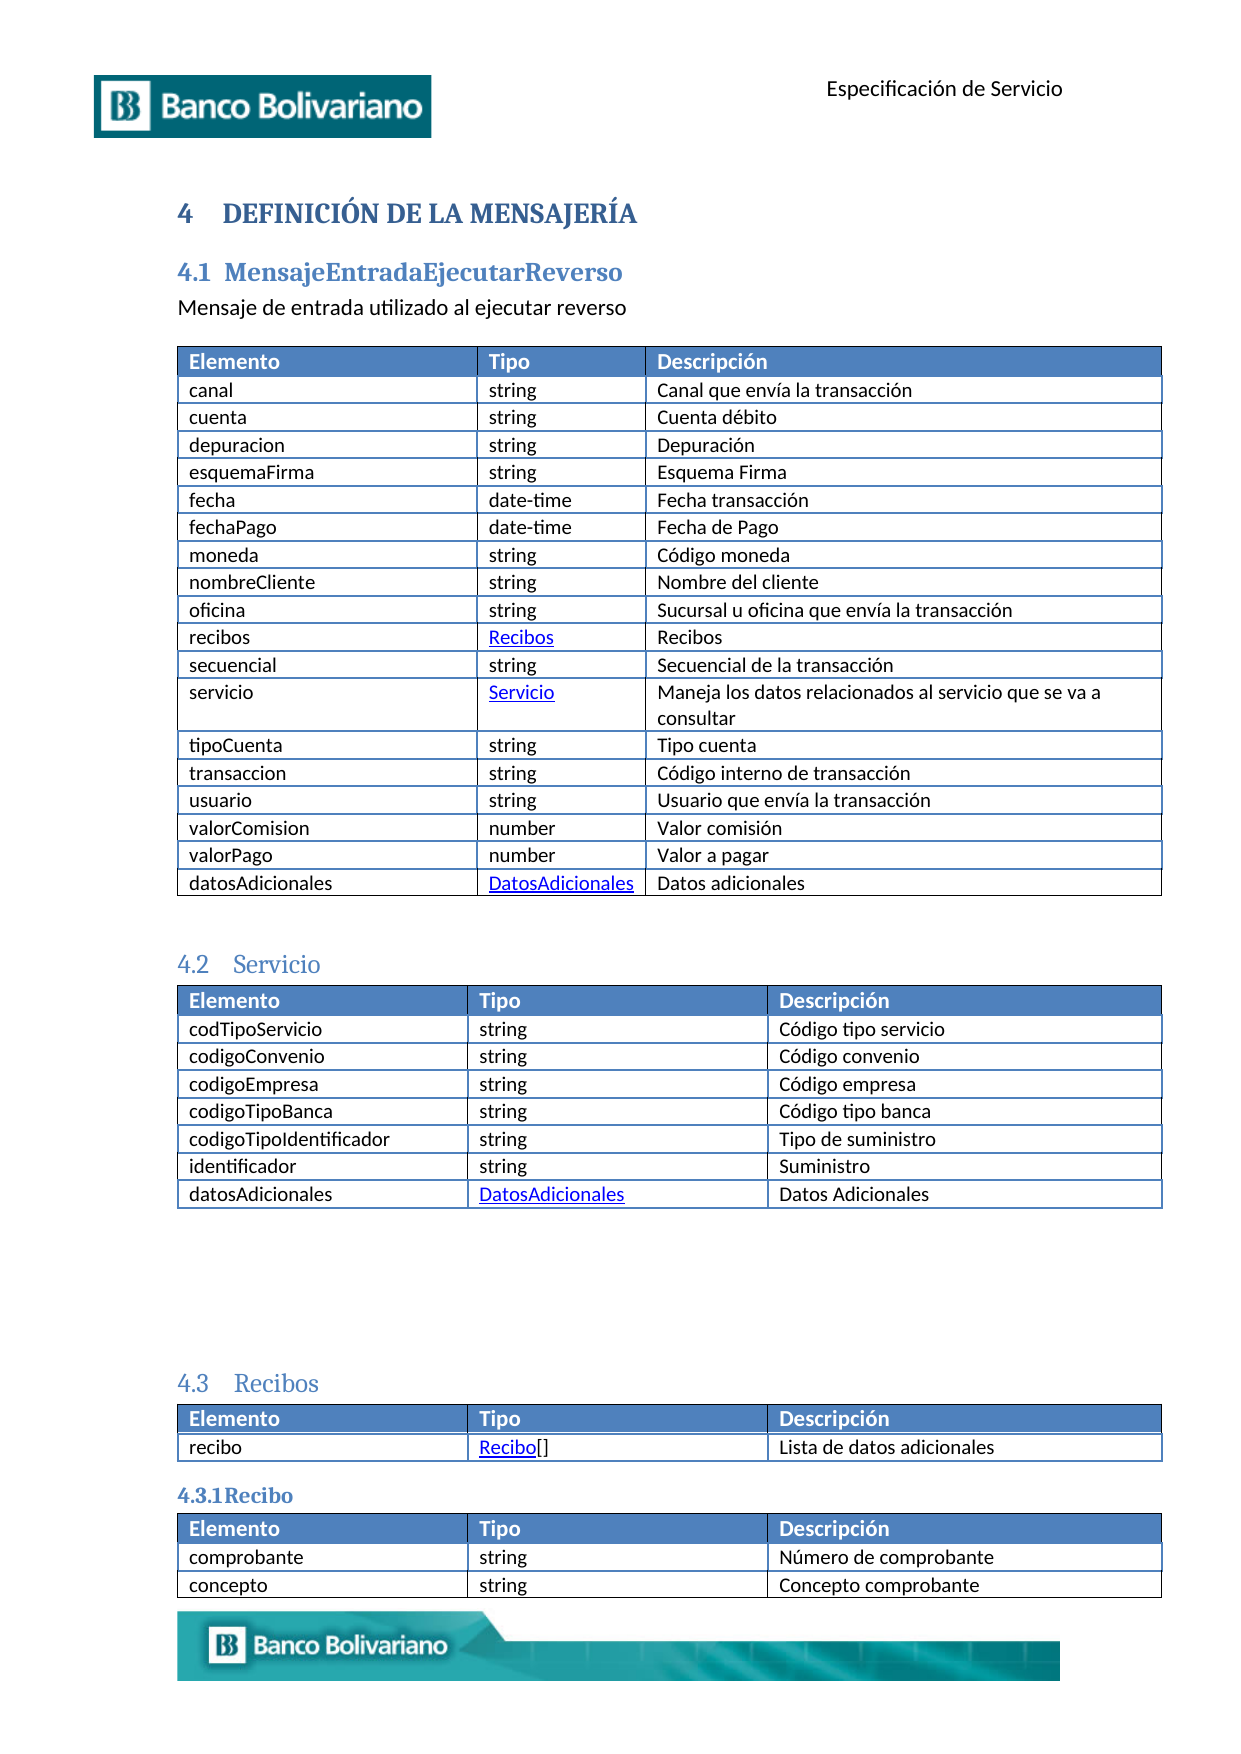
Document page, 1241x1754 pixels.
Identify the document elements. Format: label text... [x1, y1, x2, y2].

table_cell date-time [478, 487, 645, 512]
table_cell string [478, 732, 645, 758]
table_cell codigoConvenio [178, 1044, 467, 1069]
subtitle Servicio [177, 949, 1063, 980]
table_cell oficina [179, 597, 476, 622]
table_cell string [468, 1099, 767, 1124]
table_cell Suministro [768, 1154, 1161, 1179]
table_cell codigoTipoBanca [178, 1099, 467, 1124]
table_cell recibos [178, 624, 477, 650]
table_cell servicio [178, 679, 477, 730]
table_cell string [468, 1154, 767, 1179]
table_cell moneda [179, 542, 476, 567]
table_header Descripción [768, 1514, 1161, 1542]
table_cell codTipoServicio [179, 1016, 467, 1042]
table_cell fecha [179, 487, 476, 512]
table_cell identificador [178, 1154, 467, 1179]
subtitle DEFINICIÓN DE LA MENSAJERÍA [177, 198, 1063, 231]
table_header Elemento [178, 347, 477, 375]
table_cell nombreCliente [178, 569, 477, 595]
table_cell DatosAdicionales [469, 1181, 767, 1207]
table_cell codigoEmpresa [179, 1071, 467, 1097]
table_cell Recibos [478, 624, 645, 650]
table_cell Datos Adicionales [769, 1181, 1161, 1207]
table_cell valorPago [179, 842, 476, 868]
table_cell valorComision [178, 815, 477, 840]
table_cell Tipo cuenta [647, 732, 1161, 758]
table_cell usuario [179, 787, 476, 813]
table_cell string [478, 787, 645, 813]
table_cell cuenta [178, 404, 477, 430]
table_cell string [469, 1126, 767, 1152]
table_cell secuencial [179, 652, 476, 677]
table_cell string [478, 760, 645, 785]
table_cell Fecha de Pago [646, 514, 1161, 540]
table_cell Fecha transacción [647, 487, 1161, 512]
table_cell Nombre del cliente [646, 569, 1161, 595]
table_header Elemento [178, 986, 467, 1014]
table_cell string [469, 1016, 767, 1042]
table_cell string [478, 569, 645, 595]
table_cell Concepto comprobante [768, 1572, 1161, 1597]
table_header Tipo [468, 1514, 767, 1542]
table_cell string [468, 1044, 767, 1069]
table_cell string [478, 404, 645, 430]
table_cell Valor comisión [646, 815, 1161, 840]
table_cell Maneja los datos relacionados al servicio que se va a consultar [646, 679, 1161, 730]
table_cell fechaPago [178, 514, 477, 540]
table_cell recibo [179, 1435, 467, 1460]
table_cell Número de comprobante [769, 1544, 1161, 1570]
table_cell Cuenta débito [646, 404, 1161, 430]
table_cell Código tipo servicio [769, 1016, 1161, 1042]
table_cell Usuario que envía la transacción [647, 787, 1161, 813]
table_cell Datos adicionales [646, 870, 1161, 895]
subtitle Recibo [177, 1483, 1063, 1509]
table_cell Código convenio [768, 1044, 1161, 1069]
table_cell codigoTipoIdentificador [179, 1126, 467, 1152]
table_cell string [478, 432, 645, 457]
table_cell transaccion [178, 760, 477, 785]
table_cell string [469, 1544, 767, 1570]
table_cell Código interno de transacción [646, 760, 1161, 785]
table_cell Secuencial de la transacción [647, 652, 1161, 677]
table_cell Código tipo banca [768, 1099, 1161, 1124]
text Mensaje de entrada utilizado al ejecutar reverso [177, 293, 1063, 321]
table_cell string [478, 652, 645, 677]
table_cell DatosAdicionales [478, 870, 645, 895]
table_header Tipo [468, 1405, 767, 1432]
table_cell string [478, 459, 645, 485]
picture [93, 75, 432, 138]
table_cell datosAdicionales [178, 870, 477, 895]
table_cell Depuración [647, 432, 1161, 457]
table_cell Código moneda [647, 542, 1161, 567]
table_cell Recibos [646, 624, 1161, 650]
table_cell esquemaFirma [178, 459, 477, 485]
table_header Descripción [768, 1405, 1161, 1432]
table_cell Valor a pagar [647, 842, 1161, 868]
table_header Descripción [646, 347, 1161, 375]
table_cell string [469, 1071, 767, 1097]
table_header Tipo [468, 986, 767, 1014]
table_cell Sucursal u oficina que envía la transacción [647, 597, 1161, 622]
picture [177, 1608, 1060, 1681]
table_cell concepto [178, 1572, 467, 1597]
table_cell Recibo[] [469, 1435, 767, 1460]
table_header Elemento [178, 1405, 467, 1432]
subtitle MensajeEntradaEjecutarReverso [177, 257, 1063, 288]
table_cell string [468, 1572, 767, 1597]
table_header Elemento [178, 1514, 467, 1542]
table_cell canal [179, 377, 476, 402]
table_cell number [478, 842, 645, 868]
table_cell depuracion [179, 432, 476, 457]
subtitle Recibos [177, 1368, 1063, 1399]
table_cell comprobante [179, 1544, 467, 1570]
table_cell Lista de datos adicionales [769, 1435, 1161, 1460]
table_cell Canal que envía la transacción [647, 377, 1161, 402]
table_cell Tipo de suministro [769, 1126, 1161, 1152]
table_header Tipo [478, 347, 645, 375]
table_cell string [478, 542, 645, 567]
table_cell Servicio [478, 679, 645, 730]
table_cell string [478, 377, 645, 402]
table_cell datosAdicionales [179, 1181, 467, 1207]
table_cell Código empresa [769, 1071, 1161, 1097]
table_cell string [478, 597, 645, 622]
table_cell date-time [478, 514, 645, 540]
table_cell number [478, 815, 645, 840]
table_cell Esquema Firma [646, 459, 1161, 485]
table_cell tipoCuenta [179, 732, 476, 758]
table_header Descripción [768, 986, 1161, 1014]
